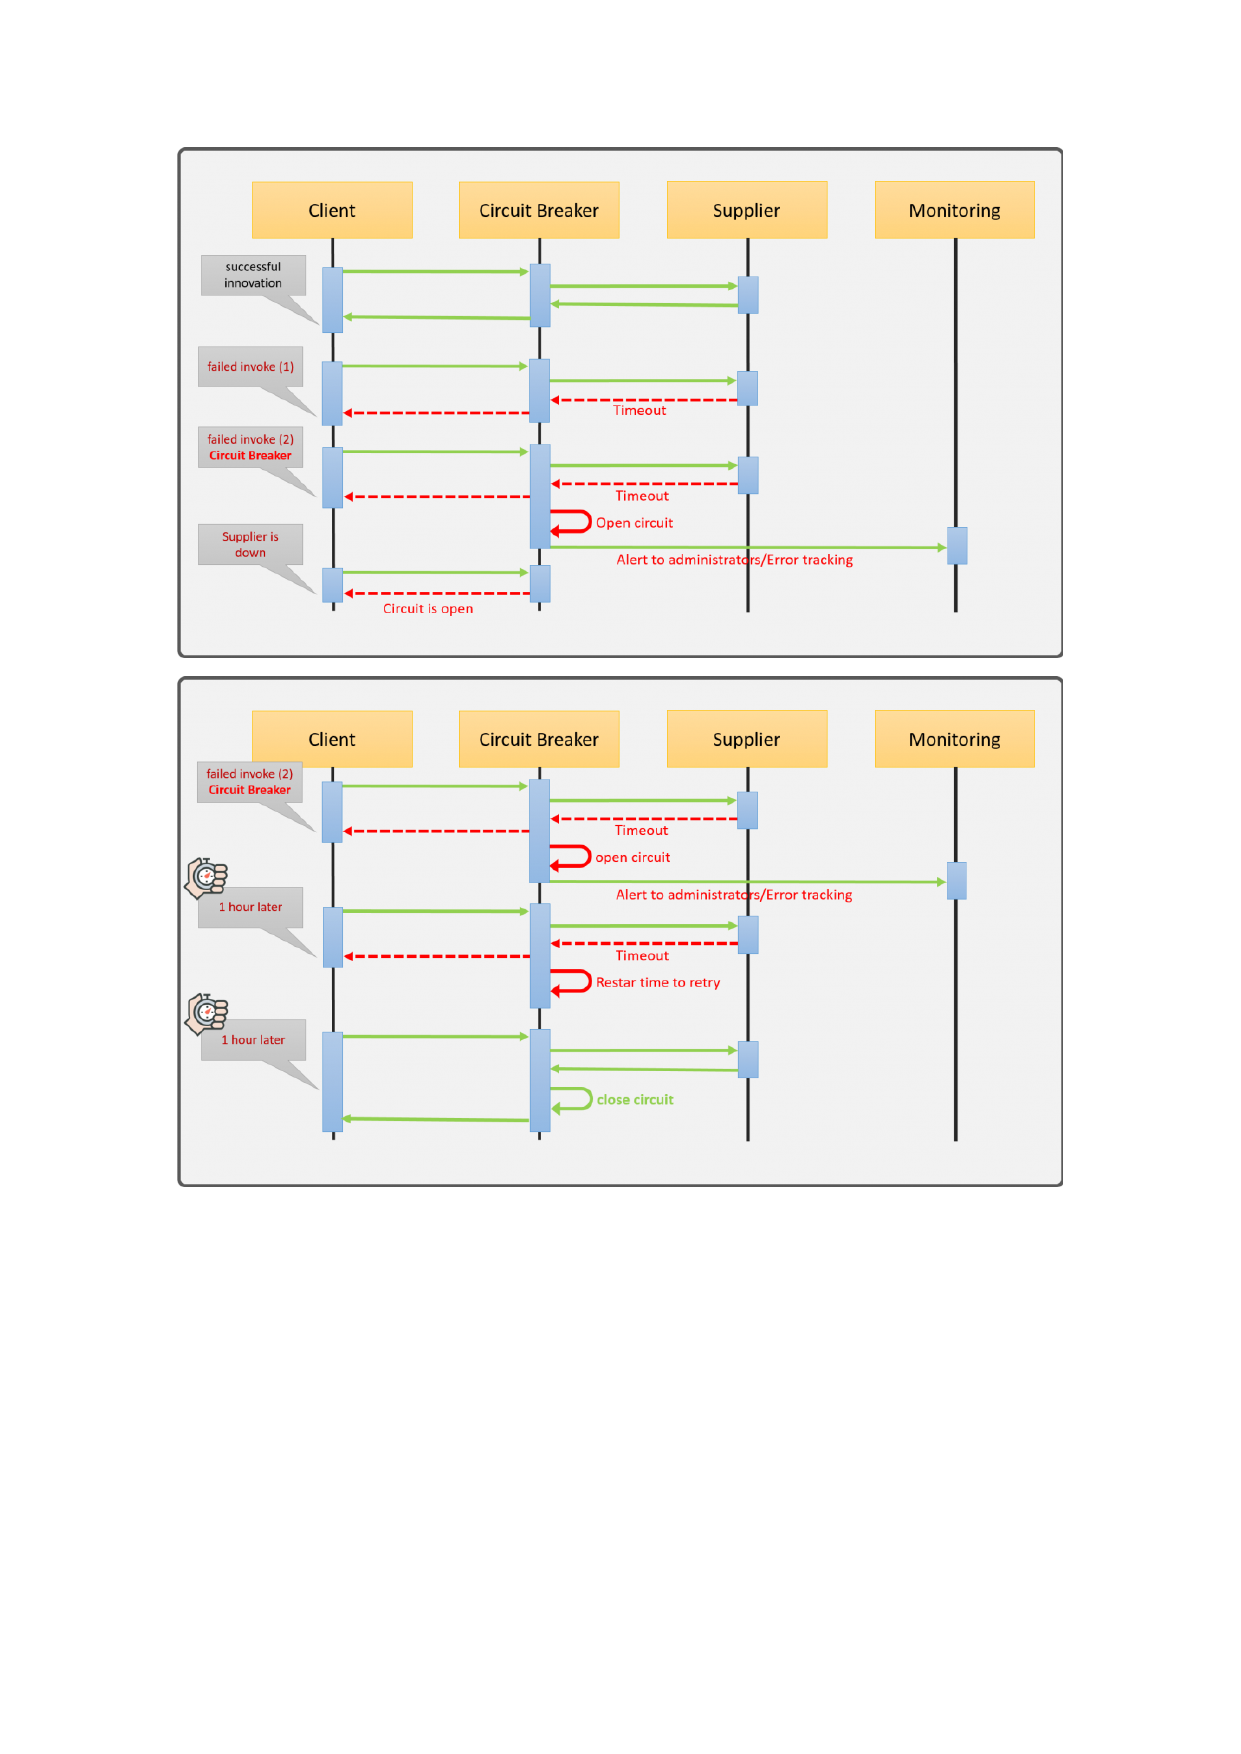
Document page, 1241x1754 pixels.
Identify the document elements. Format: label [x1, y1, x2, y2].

picture [177, 676, 1063, 1187]
picture [177, 147, 1063, 658]
